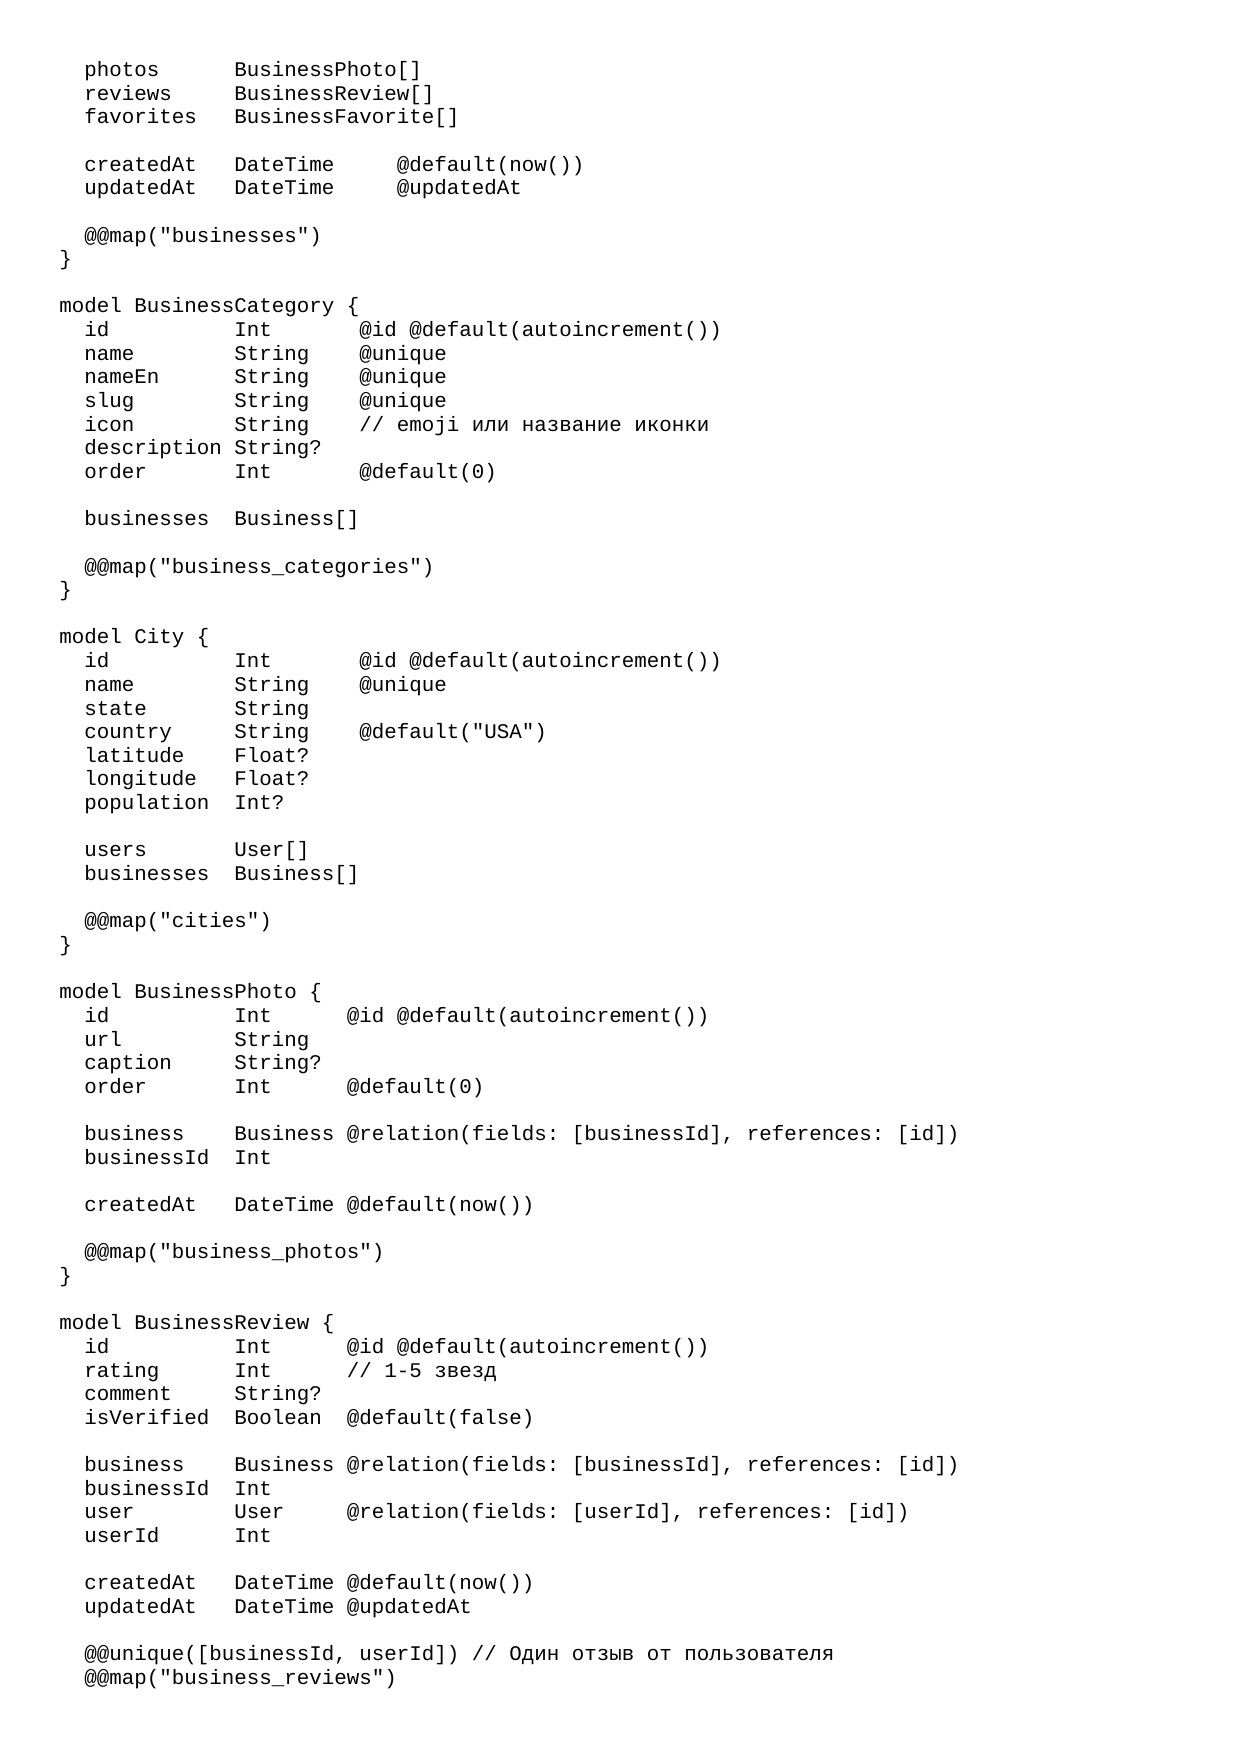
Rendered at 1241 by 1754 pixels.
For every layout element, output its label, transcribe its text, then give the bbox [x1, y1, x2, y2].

text updatedAt DateTime @updatedAt [59, 1596, 1181, 1620]
text createdAt DateTime @default(now()) [59, 1194, 1181, 1218]
text model City { [59, 627, 1181, 650]
text order Int @default(0) [59, 461, 1181, 485]
text isVerified Boolean @default(false) [59, 1407, 1181, 1431]
text slug String @unique [59, 390, 1181, 414]
text nameEn String @unique [59, 366, 1181, 390]
text caption String? [59, 1052, 1181, 1076]
text country String @default("USA") [59, 721, 1181, 745]
text userId Int [59, 1525, 1181, 1549]
text businessId Int [59, 1478, 1181, 1501]
text createdAt DateTime @default(now()) [59, 1572, 1181, 1596]
text id Int @id @default(autoincrement()) [59, 1005, 1181, 1028]
text icon String // emoji или название иконки [59, 414, 1181, 437]
text description String? [59, 437, 1181, 461]
text longitude Float? [59, 768, 1181, 792]
text businesses Business[] [59, 863, 1181, 887]
text reviews BusinessReview[] [59, 83, 1181, 106]
text name String @unique [59, 343, 1181, 366]
text population Int? [59, 792, 1181, 816]
text businessId Int [59, 1147, 1181, 1170]
text @@map("businesses") [59, 224, 1181, 248]
text model BusinessCategory { [59, 296, 1181, 319]
text id Int @id @default(autoincrement()) [59, 319, 1181, 343]
text businesses Business[] [59, 508, 1181, 532]
text @@map("business_categories") [59, 556, 1181, 579]
text users User[] [59, 839, 1181, 863]
text @@unique([businessId, userId]) // Один отзыв от пользователя [59, 1643, 1181, 1667]
text id Int @id @default(autoincrement()) [59, 650, 1181, 674]
text id Int @id @default(autoincrement()) [59, 1336, 1181, 1359]
text } [59, 1265, 1181, 1289]
text } [59, 934, 1181, 958]
text model BusinessPhoto { [59, 981, 1181, 1005]
text } [59, 579, 1181, 603]
text order Int @default(0) [59, 1076, 1181, 1099]
text createdAt DateTime @default(now()) [59, 154, 1181, 177]
text business Business @relation(fields: [businessId], references: [id]) [59, 1123, 1181, 1147]
text name String @unique [59, 674, 1181, 697]
text favorites BusinessFavorite[] [59, 106, 1181, 130]
text state String [59, 697, 1181, 721]
text latitude Float? [59, 745, 1181, 768]
text model BusinessReview { [59, 1312, 1181, 1336]
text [59, 1501, 1181, 1525]
text @@map("business_reviews") [59, 1667, 1181, 1691]
text } [59, 248, 1181, 272]
text @@map("cities") [59, 910, 1181, 934]
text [59, 1454, 1181, 1478]
text @@map("business_photos") [59, 1241, 1181, 1265]
text updatedAt DateTime @updatedAt [59, 177, 1181, 201]
text url String [59, 1028, 1181, 1052]
text photos BusinessPhoto[] [59, 59, 1181, 83]
text comment String? [59, 1383, 1181, 1407]
text rating Int // 1-5 звезд [59, 1359, 1181, 1383]
